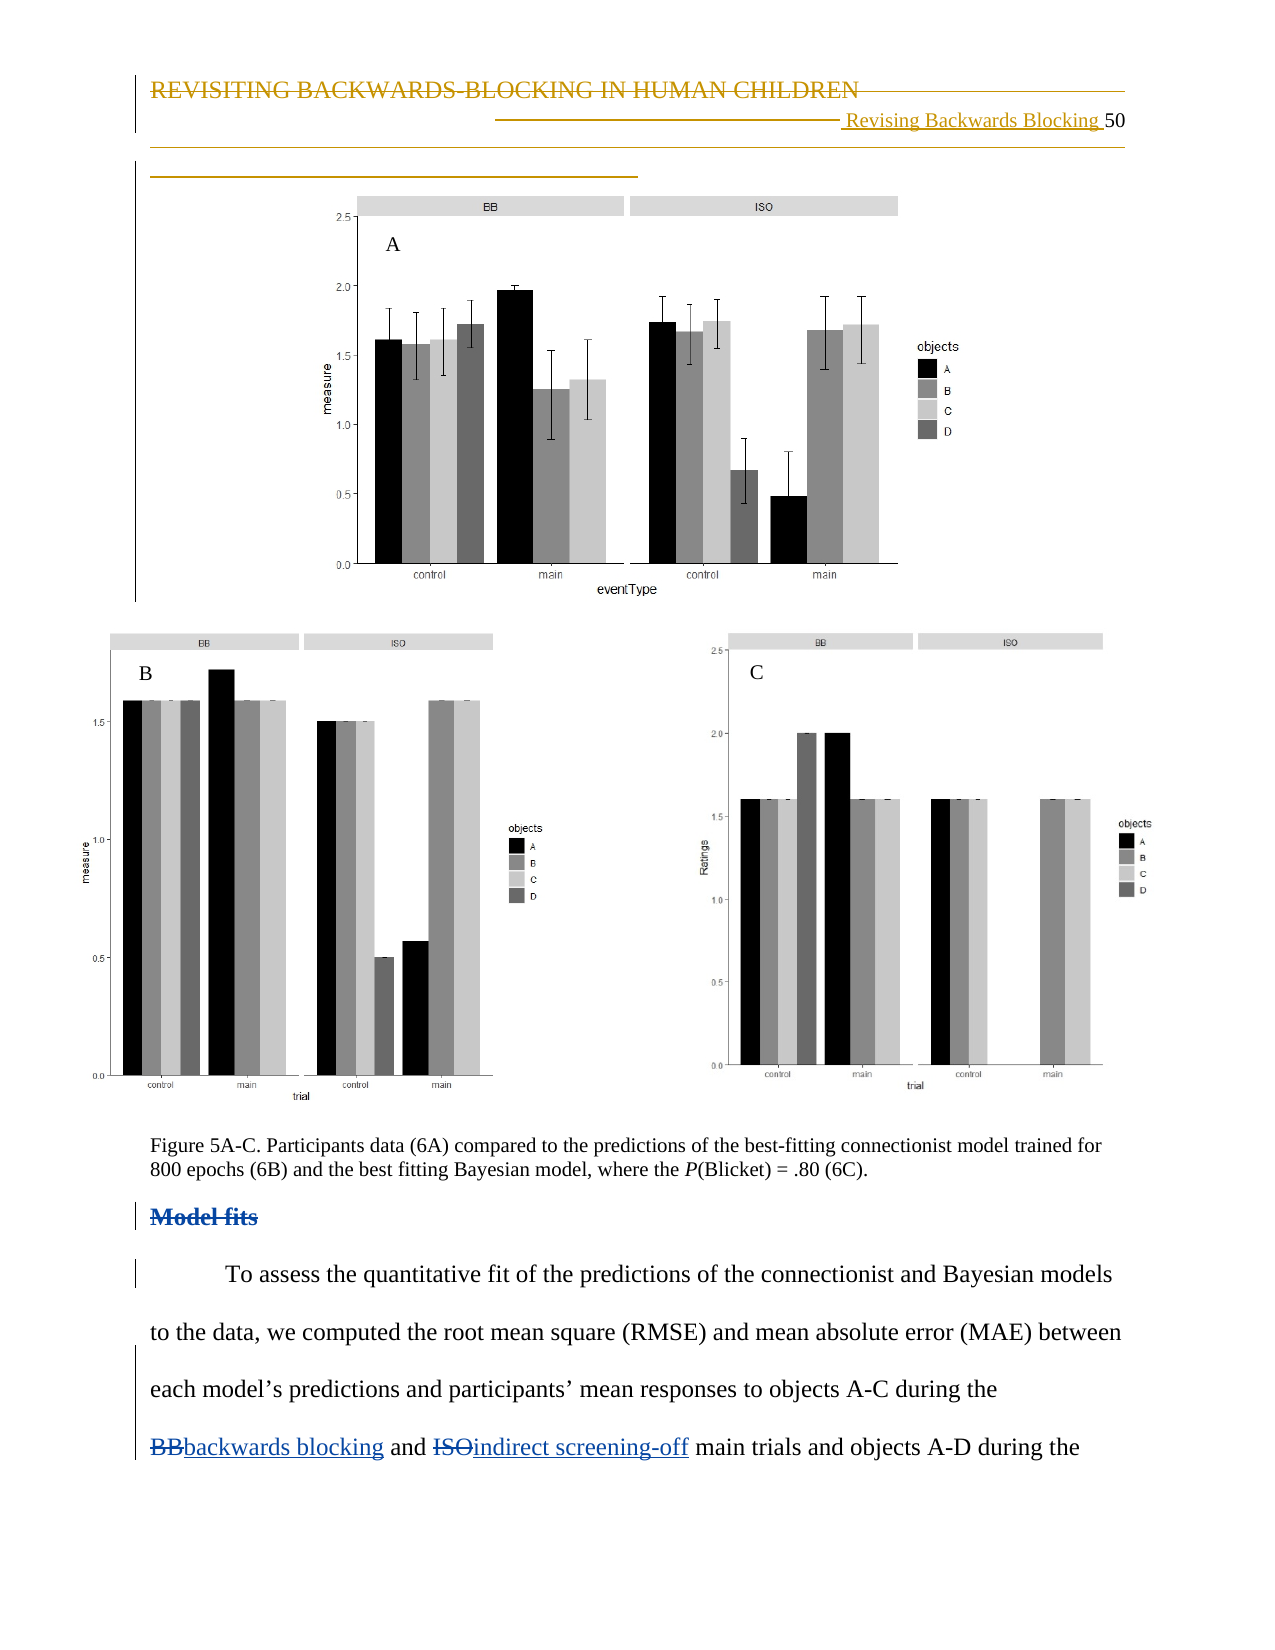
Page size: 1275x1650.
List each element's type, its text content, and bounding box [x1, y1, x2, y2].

picture [74, 628, 553, 1107]
table_cell [599, 628, 1256, 1133]
picture [693, 628, 1162, 1096]
picture [313, 189, 970, 602]
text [150, 1259, 1125, 1460]
table_cell [28, 628, 599, 1133]
table_header [28, 189, 1256, 628]
